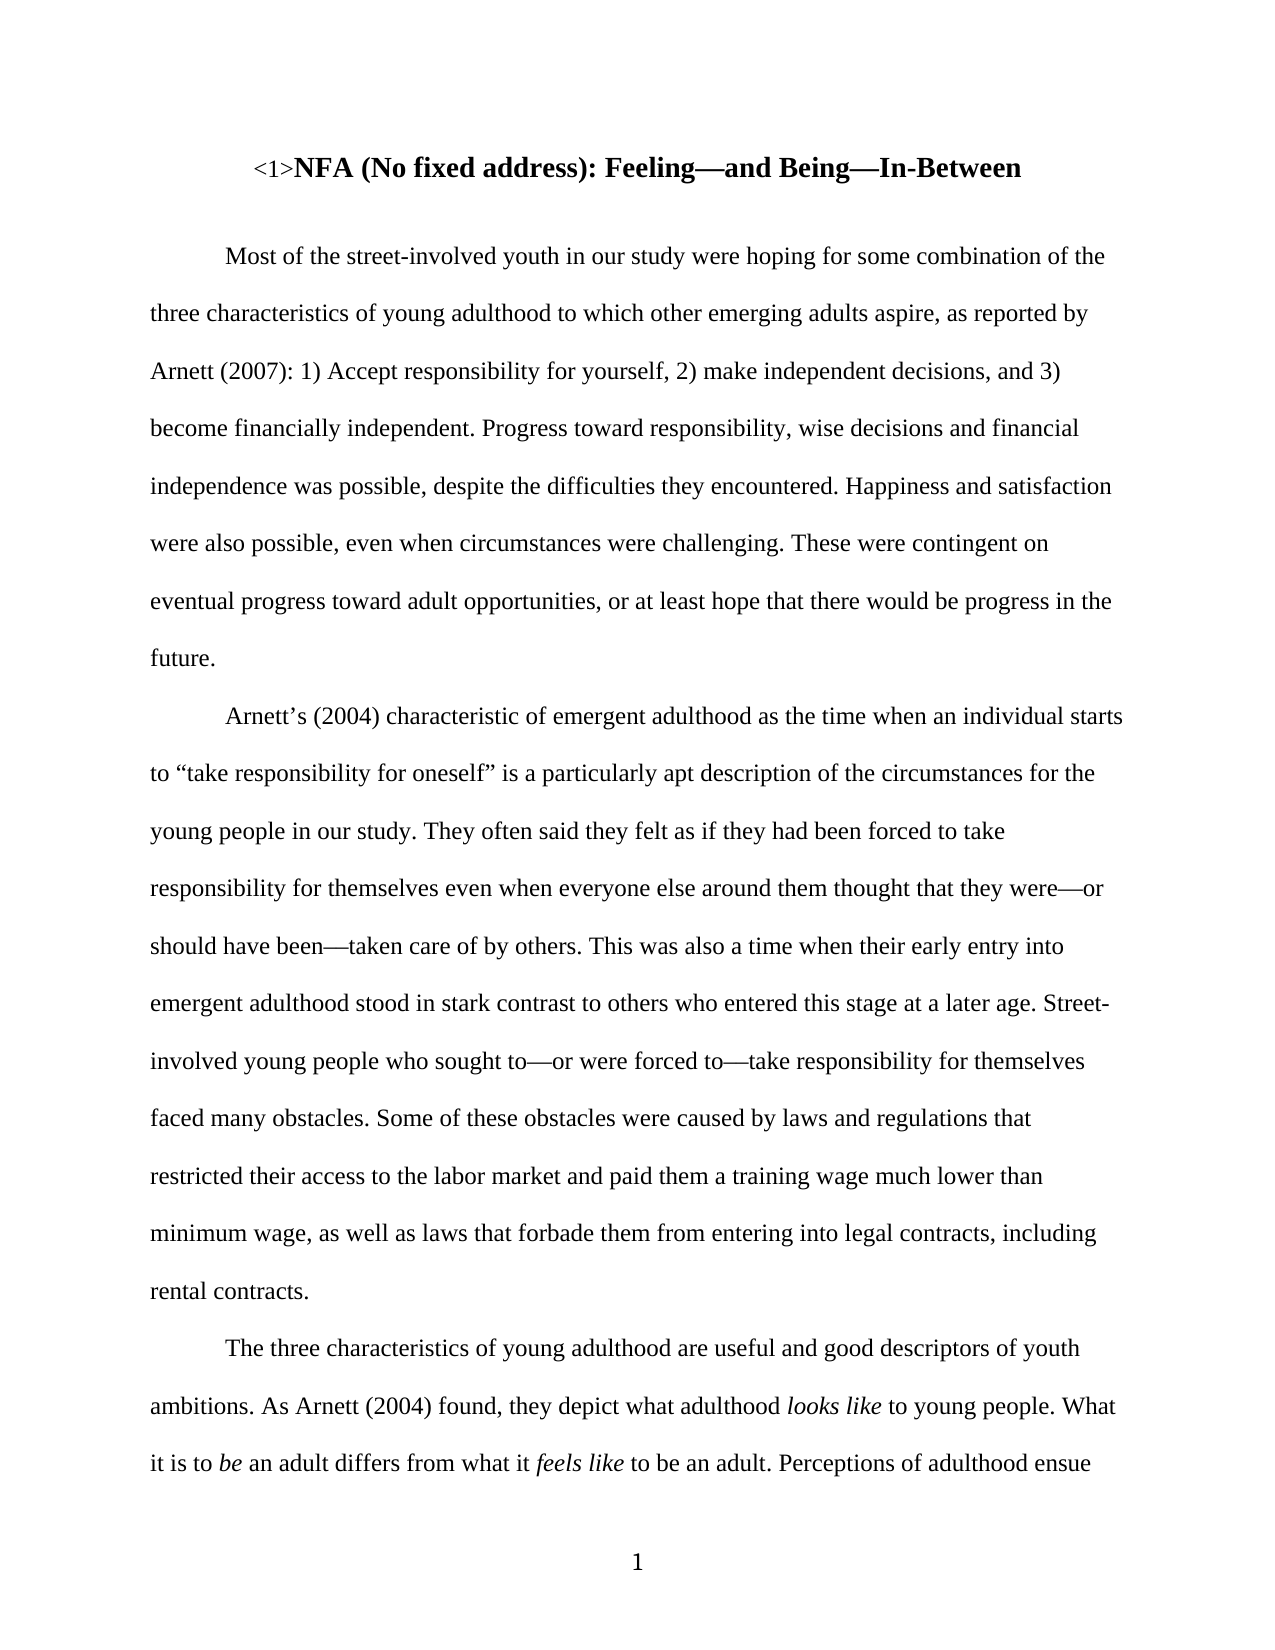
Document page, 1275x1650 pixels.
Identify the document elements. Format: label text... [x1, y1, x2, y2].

text Arnett’s (2004) characteristic of emergent adulthood as the time when an individual starts to “take responsibility for oneself” is a particularly apt description of the circumstances for the young people in our study. They often said they felt as if they had been forced to take responsibility for themselves even when everyone else around them thought that they were—or should have been––taken care of by others. This was also a time when their early entry into emergent adulthood stood in stark contrast to others who entered this stage at a later age. Street-involved young people who sought to—or were forced to––take responsibility for themselves faced many obstacles. Some of these obstacles were caused by laws and regulations that restricted their access to the labor market and paid them a training wage much lower than minimum wage, as well as laws that forbade them from entering into legal contracts, including rental contracts. [150, 701, 1125, 1305]
text <1>NFA (No fixed address): Feeling—and Being—In-Between [150, 150, 1125, 183]
text Most of the street-involved youth in our study were hoping for some combination of the three characteristics of young adulthood to which other emerging adults aspire, as reported by Arnett (2007): 1) Accept responsibility for yourself, 2) make independent decisions, and 3) become financially independent. Progress toward responsibility, wise decisions and financial independence was possible, despite the difficulties they encountered. Happiness and satisfaction were also possible, even when circumstances were challenging. These were contingent on eventual progress toward adult opportunities, or at least hope that there would be progress in the future. [150, 241, 1125, 672]
